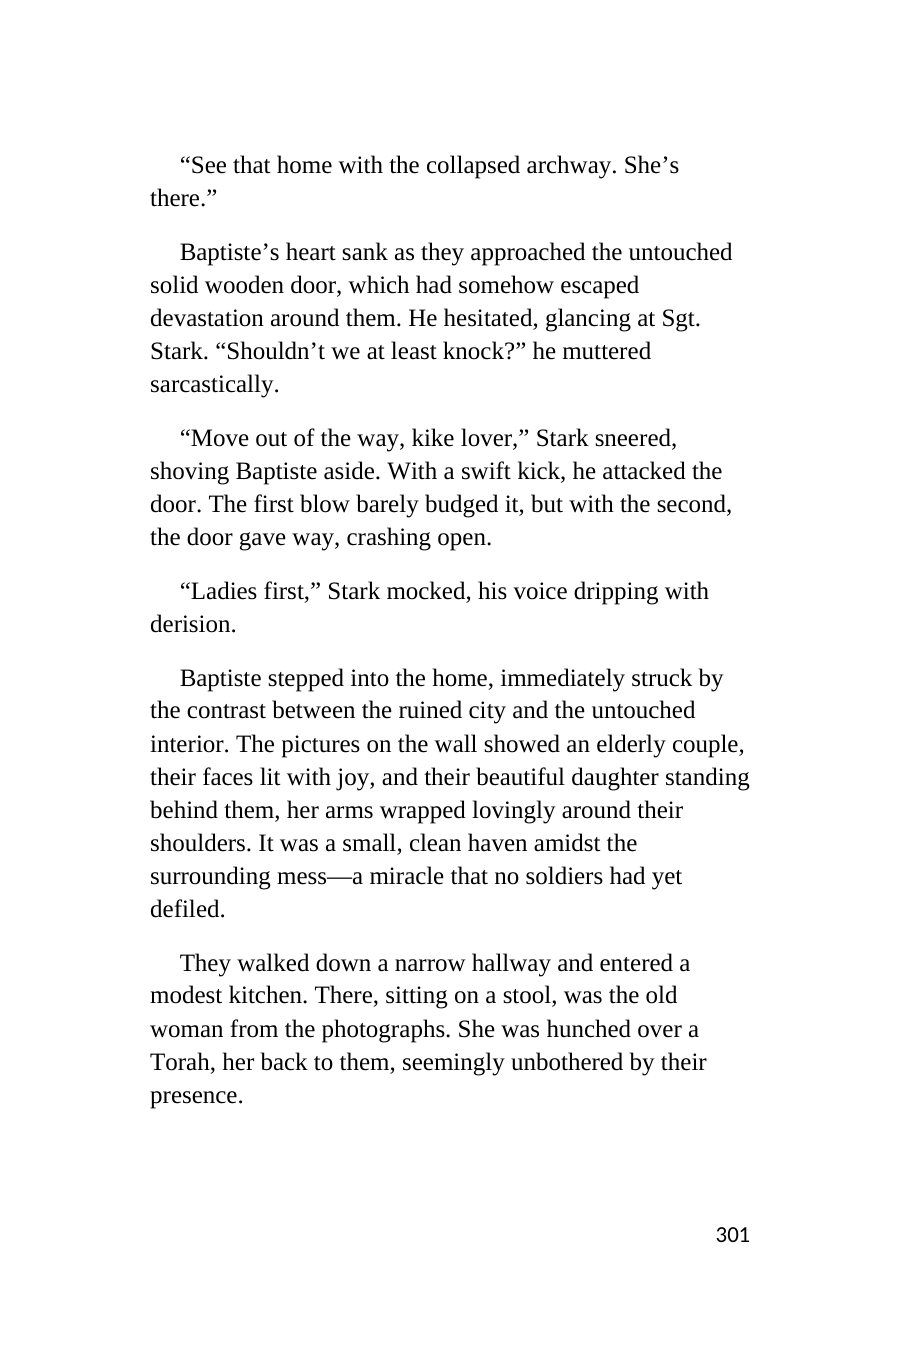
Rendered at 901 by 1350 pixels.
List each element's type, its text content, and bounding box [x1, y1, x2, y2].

text Baptiste’s heart sank as they approached the untouched solid wooden door, which had somehow escaped devastation around them. He hesitated, glancing at Sgt. Stark. “Shouldn’t we at least knock?” he muttered sarcastically. [150, 237, 750, 398]
text “Ladies first,” Stark mocked, his voice dripping with derision. [150, 576, 750, 637]
text Baptiste stepped into the home, immediately struck by the contrast between the ruined city and the untouched interior. The pictures on the wall showed an elderly couple, their faces lit with joy, and their beautiful daughter standing behind them, her arms wrapped lovingly around their shoulders. It was a small, clean haven amidst the surrounding mess—a miracle that no soldiers had yet defiled. [150, 663, 750, 922]
text “See that home with the collapsed archway. She’s there.” [150, 150, 750, 212]
text “Move out of the way, kike lover,” Stark sneered, shoving Baptiste aside. With a swift kick, he attacked the door. The first blow barely budged it, but with the second, the door gave way, crashing open. [150, 423, 750, 551]
text They walked down a narrow hallway and entered a modest kitchen. There, sitting on a stool, was the old woman from the photographs. She was hunched over a Torah, her back to them, seemingly unbothered by their presence. [150, 948, 750, 1108]
